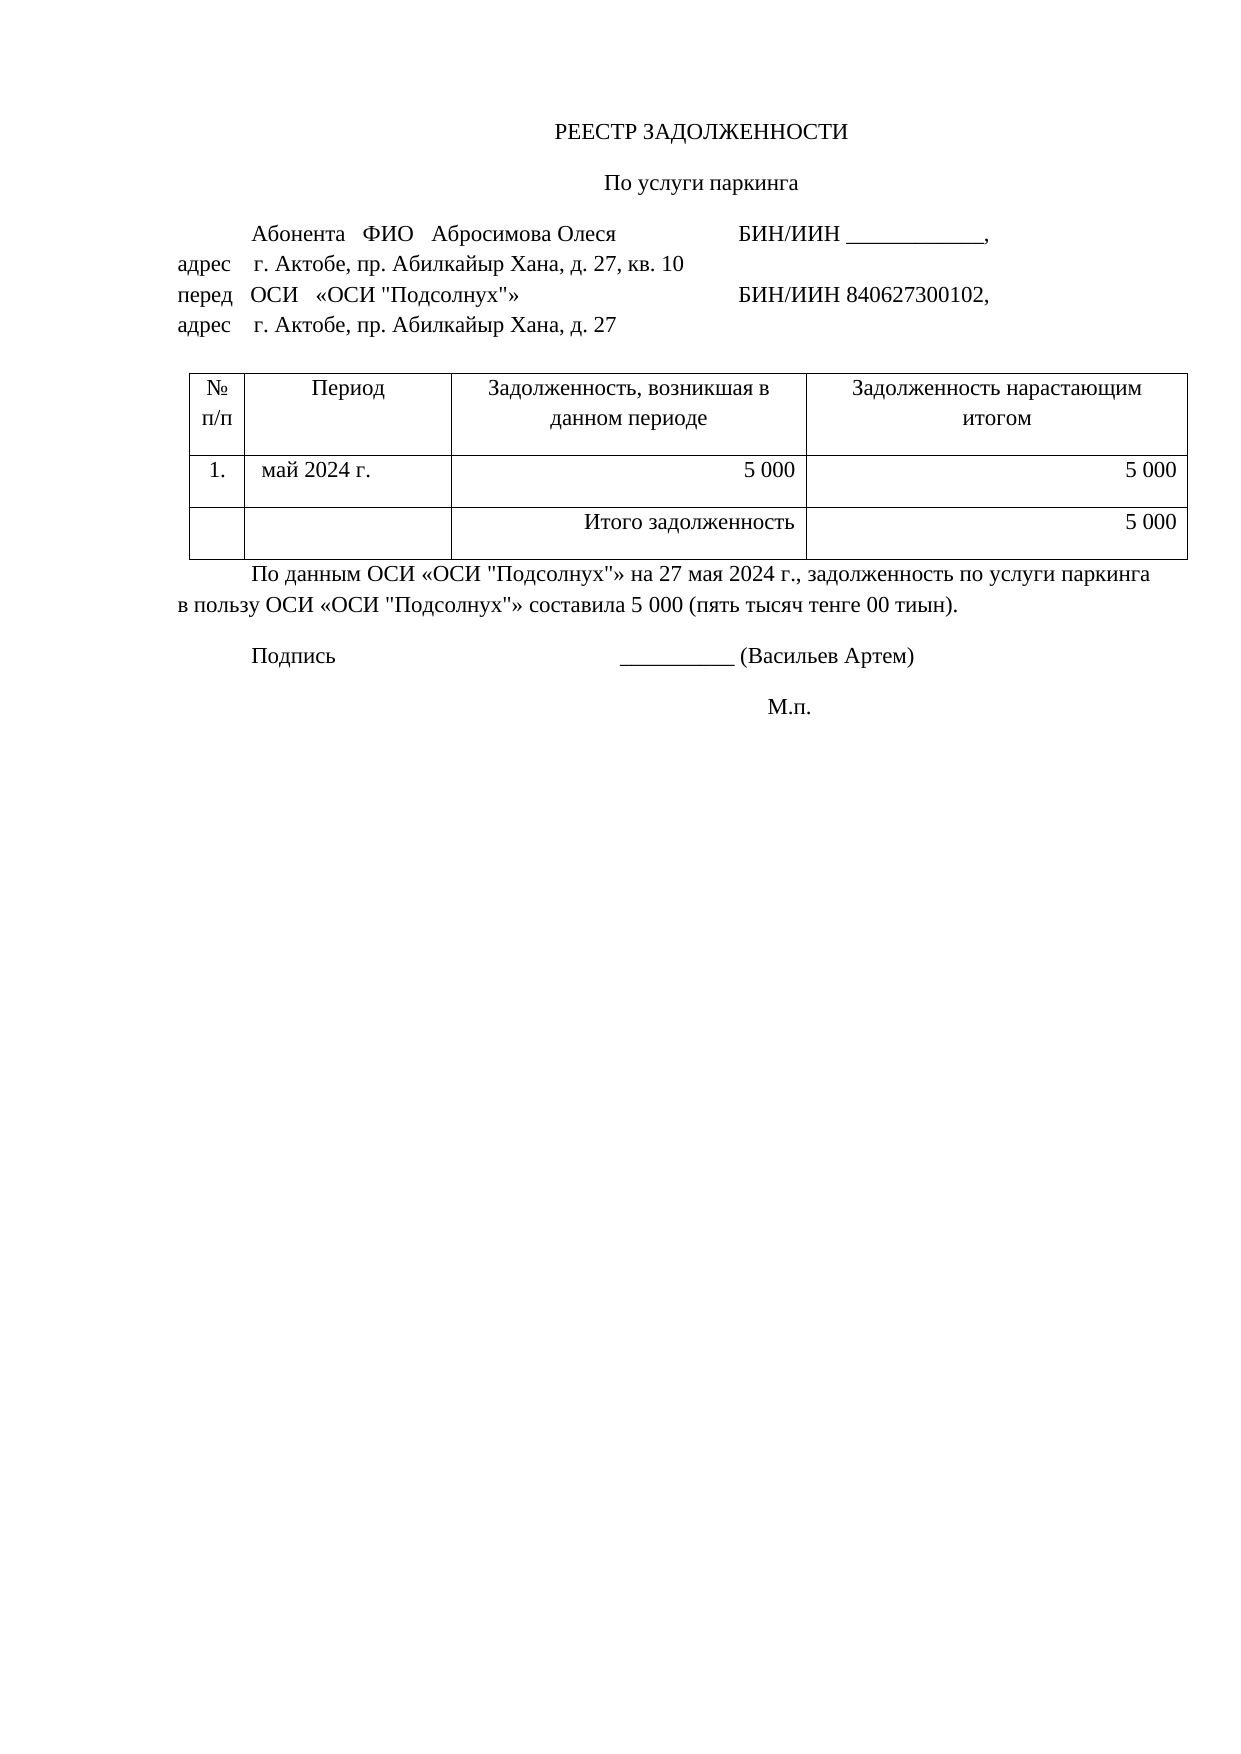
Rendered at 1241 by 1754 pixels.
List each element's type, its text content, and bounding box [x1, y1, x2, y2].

table_cell Итого задолженность [452, 508, 806, 559]
table_header Абонента ФИО Абросимова Олеся [177, 220, 664, 250]
text По услуги паркинга [177, 169, 1152, 196]
text Подпись __________ (Васильев Артем) [177, 642, 1152, 668]
table_cell 5 000 [807, 508, 1187, 559]
text По данным ОСИ «ОСИ "Подсолнух"» на 27 мая 2024 г., задолженность по услуги паркинга в пользу ОСИ «ОСИ "Подсолнух"» составила 5 000 (пять тысяч тенге 00 тиын). [177, 560, 1152, 617]
table_header Период [245, 374, 451, 455]
table_cell перед ОСИ «ОСИ "Подсолнух"» [177, 281, 664, 311]
table_cell адрес г. Актобе, пр. Абилкайыр Хана, д. 27, кв. 10 [177, 250, 1152, 281]
text М.п. [177, 693, 1152, 719]
table_header Задолженность нарастающим итогом [807, 374, 1187, 455]
table_cell БИН/ИИН 840627300102, [664, 281, 1152, 311]
table_cell 5 000 [807, 456, 1187, 507]
table_cell май 2024 г. [245, 456, 451, 507]
table_header БИН/ИИН ____________, [664, 220, 1152, 250]
table_cell адрес г. Актобе, пр. Абилкайыр Хана, д. 27 [177, 311, 1152, 341]
text РЕЕСТР ЗАДОЛЖЕННОСТИ [177, 118, 1152, 144]
table_header № п/п [190, 374, 244, 455]
table_cell [245, 508, 451, 559]
table_cell 1. [190, 456, 244, 507]
table_cell 5 000 [452, 456, 806, 507]
table_header Задолженность, возникшая в данном периоде [452, 374, 806, 455]
table_cell [190, 508, 244, 559]
